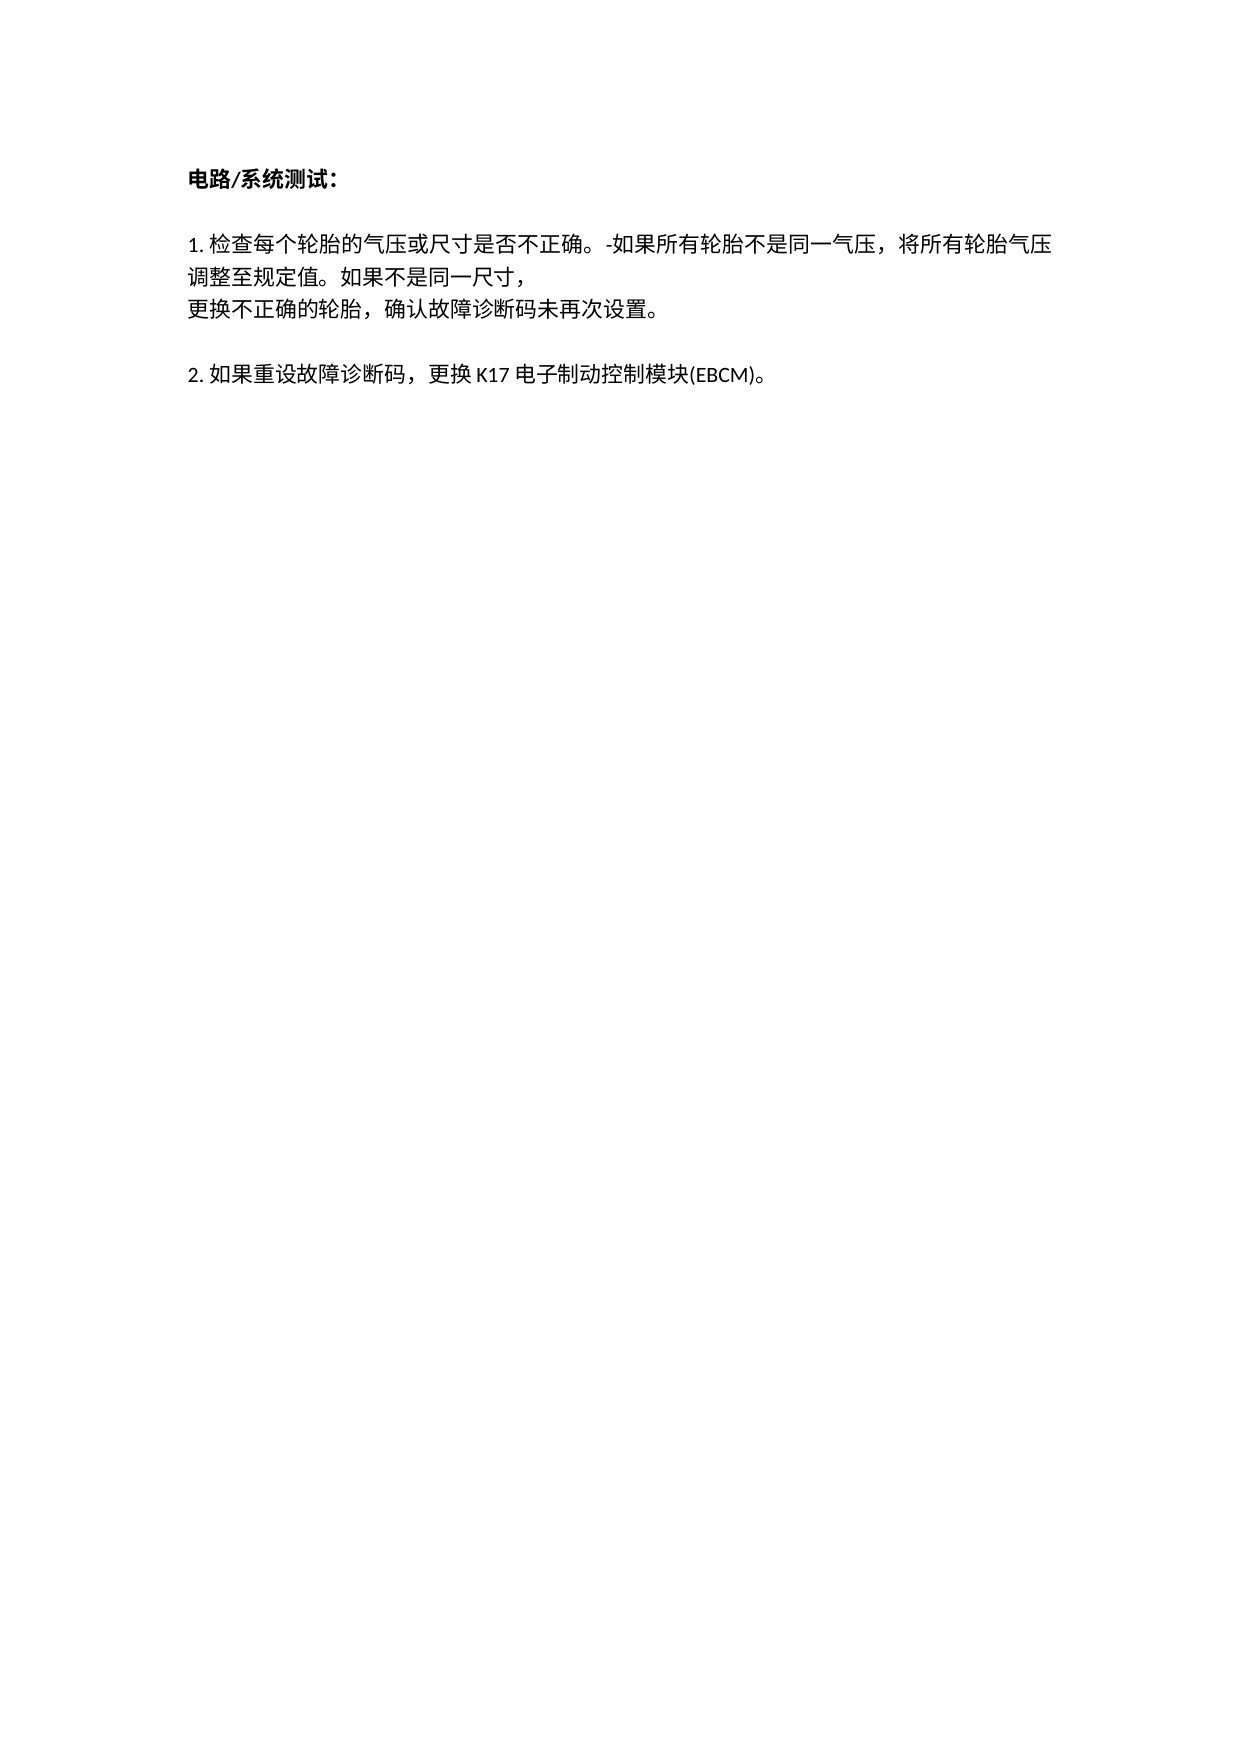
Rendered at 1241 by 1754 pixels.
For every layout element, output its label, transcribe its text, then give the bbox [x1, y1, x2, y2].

text 更换不正确的轮胎，确认故障诊断码未再次设置。 [187, 292, 1053, 324]
text 电路/系统测试： [187, 162, 1053, 194]
text 2. 如果重设故障诊断码，更换K17电子制动控制模块(EBCM)。 [187, 357, 1053, 389]
text 1. 检查每个轮胎的气压或尺寸是否不正确。-如果所有轮胎不是同一气压，将所有轮胎气压调整至规定值。如果不是同一尺寸， [187, 227, 1053, 292]
